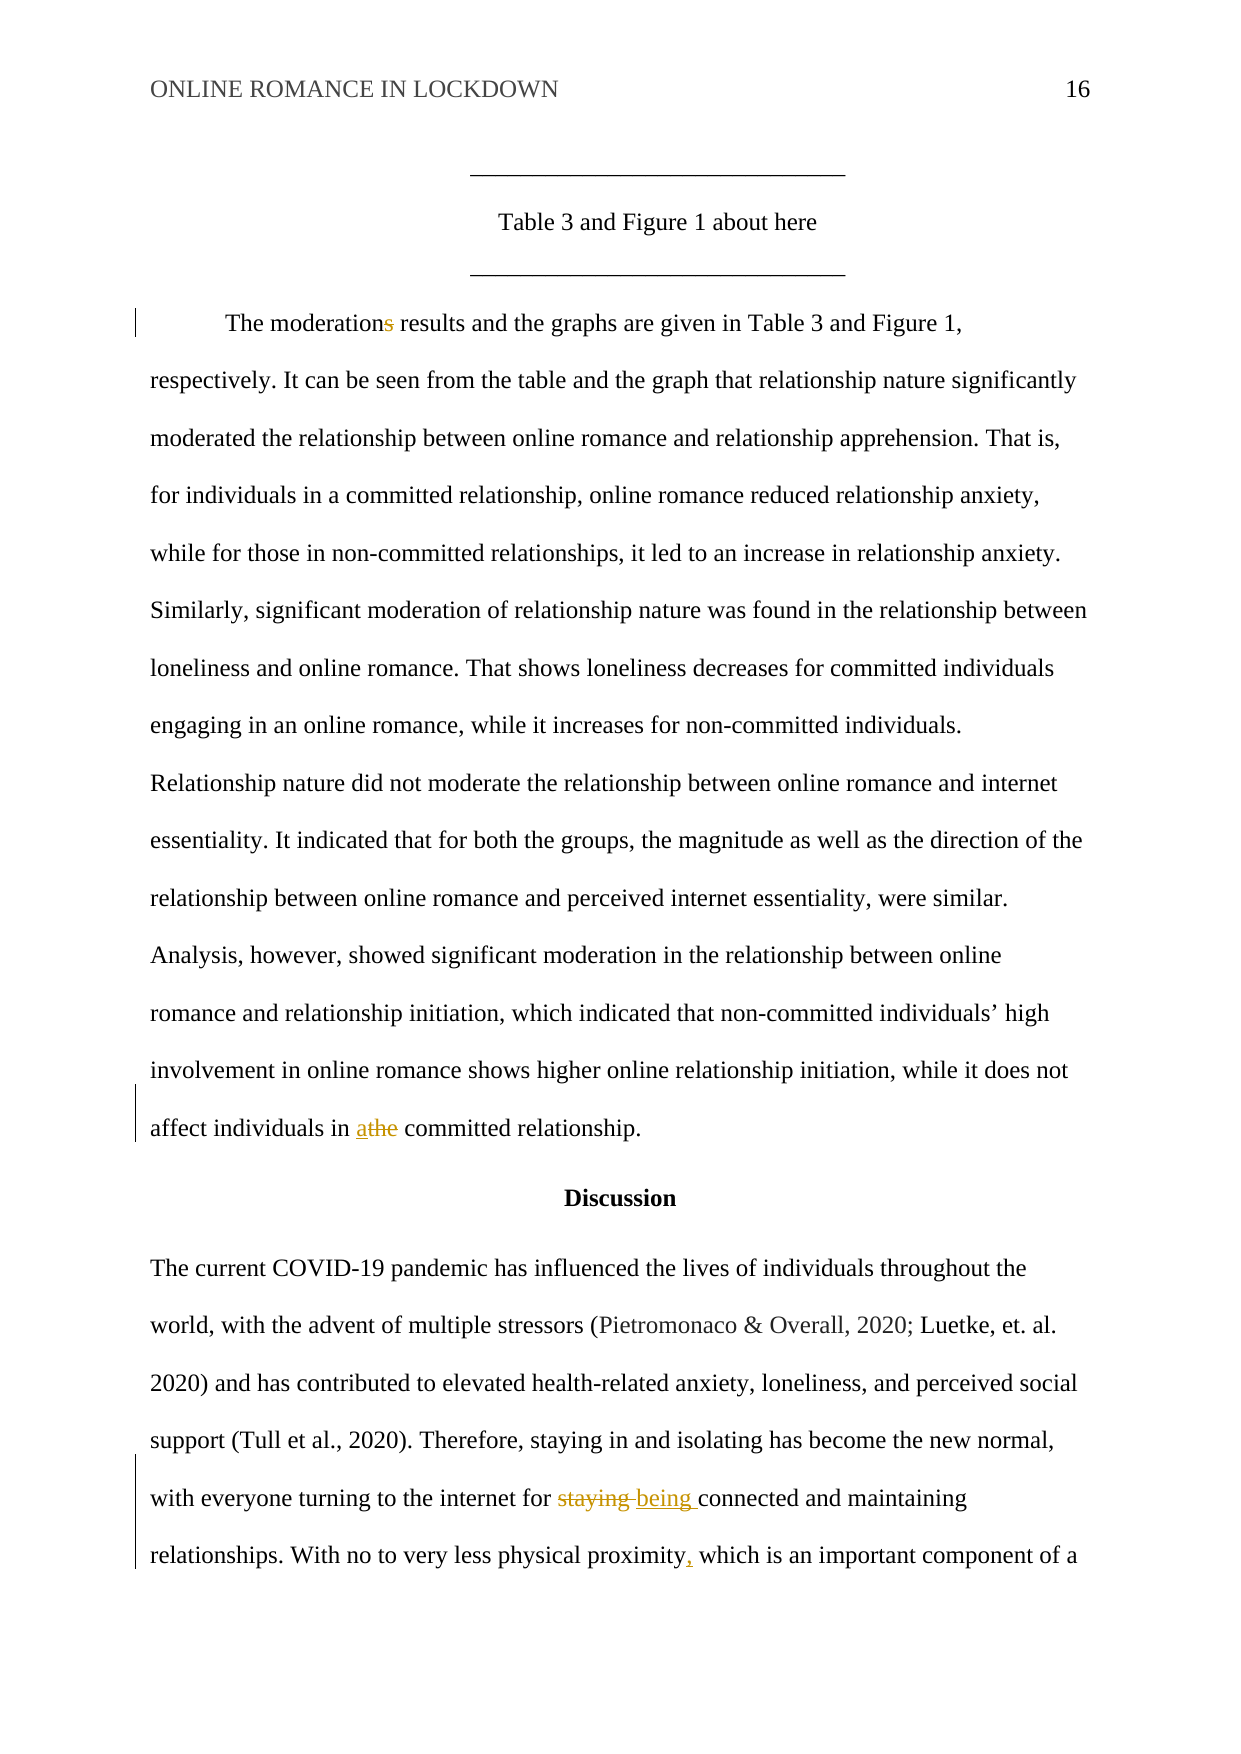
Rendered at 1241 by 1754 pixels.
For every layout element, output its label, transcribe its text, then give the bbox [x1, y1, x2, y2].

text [150, 1253, 1090, 1569]
text Discussion [150, 1183, 1090, 1212]
text The moderation results and the graphs are given in Table 3 and Figure 1, respectively. It can be seen from the table and the graph that relationship nature significantly moderated the relationship between online romance and relationship apprehension. That is, for individuals in a committed relationship, online romance reduced relationship anxiety, while for those in non-committed relationships, it led to an increase in relationship anxiety. Similarly, significant moderation of relationship nature was found in the relationship between loneliness and online romance. That shows loneliness decreases for committed individuals engaging in an online romance, while it increases for non-committed individuals. Relationship nature did not moderate the relationship between online romance and internet essentiality. It indicated that for both the groups, the magnitude as well as the direction of the relationship between online romance and perceived internet essentiality, were similar. Analysis, however, showed significant moderation in the relationship between online romance and relationship initiation, which indicated that non-committed individuals’ high involvement in online romance shows higher online relationship initiation, while it does not affect individuals in committed relationship. [150, 308, 1090, 1142]
text ______________________________ [150, 150, 1090, 179]
text ______________________________ [150, 251, 1090, 279]
text Table 3 and Figure 1 about here [150, 207, 1090, 236]
